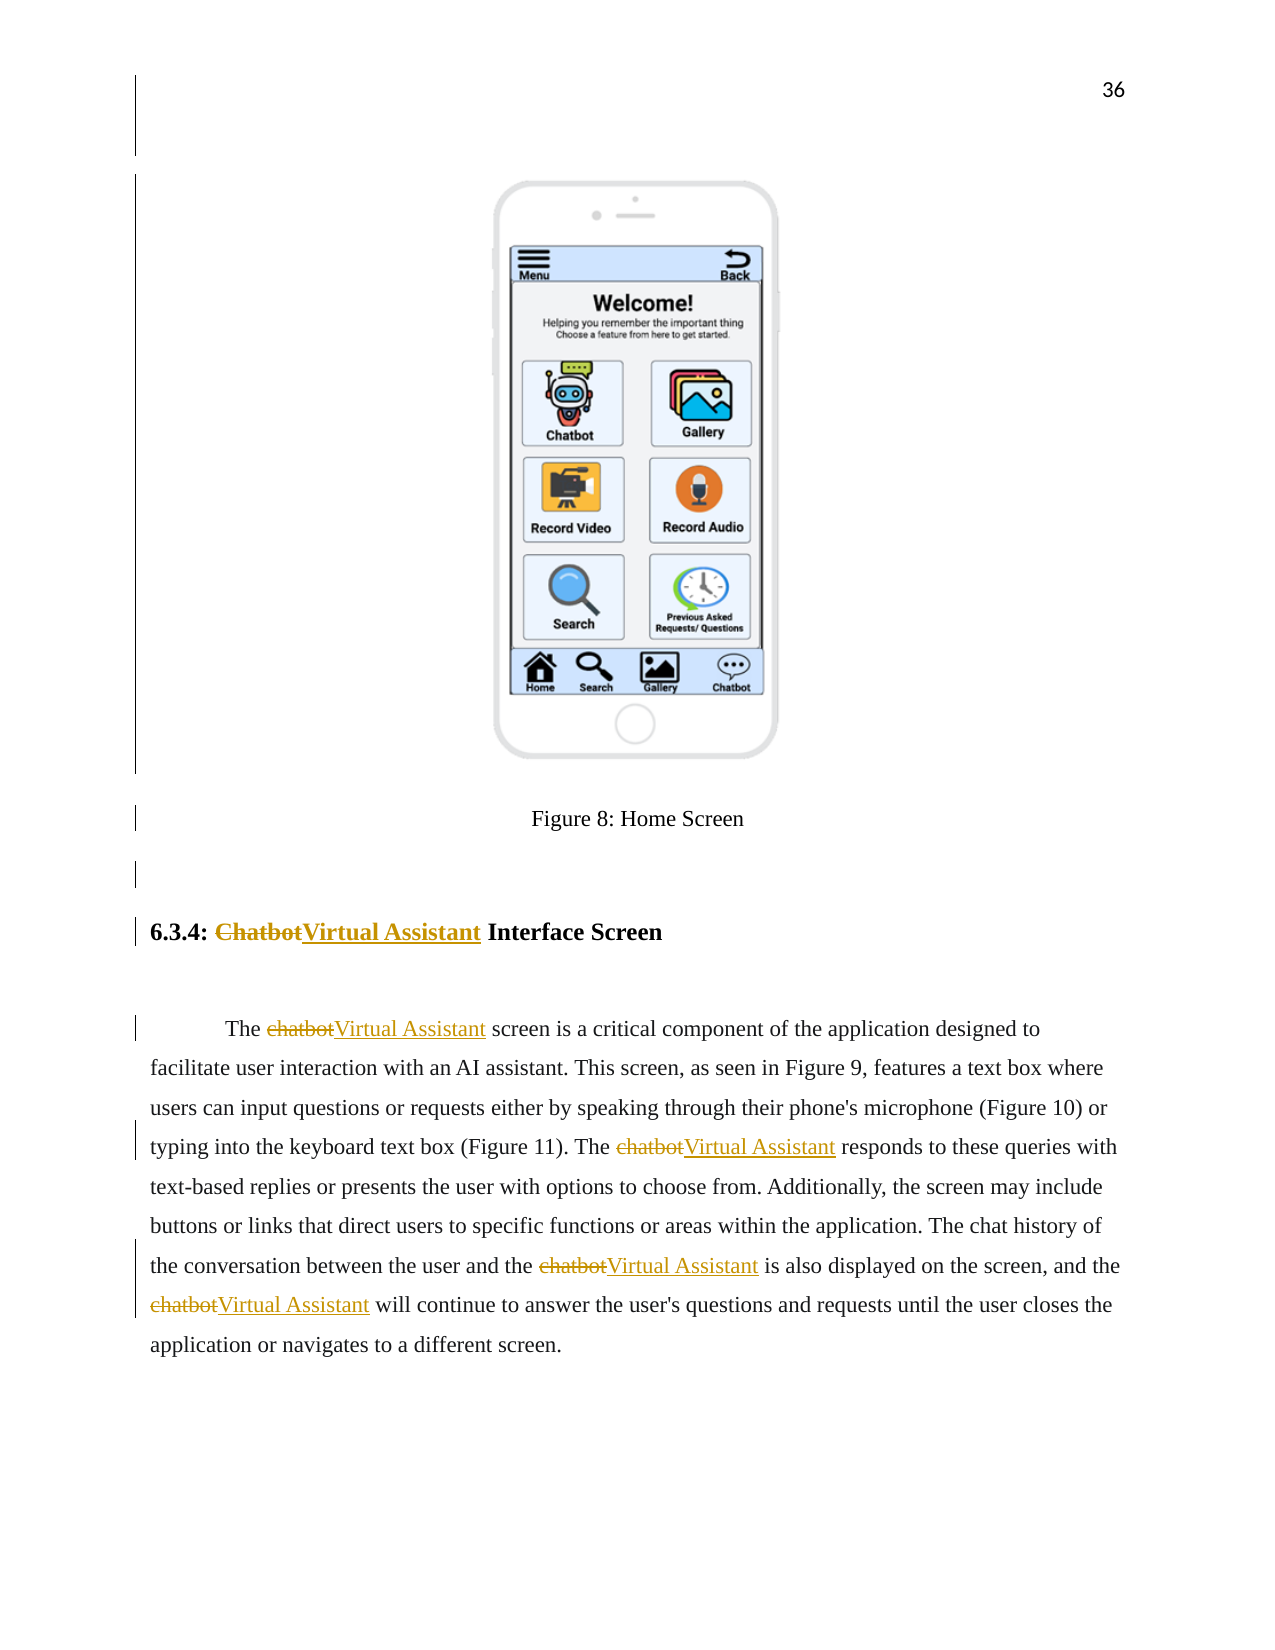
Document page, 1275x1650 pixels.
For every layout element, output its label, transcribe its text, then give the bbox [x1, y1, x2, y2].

text The screen is a critical component of the application designed to facilitate user interaction with an AI assistant. This screen, as seen in Figure 9, features a text box where users can input questions or requests either by speaking through their phone's microphone (Figure 10) or typing into the keyboard text box (Figure 11). The responds to these queries with text-based replies or presents the user with options to choose from. Additionally, the screen may include buttons or links that direct users to specific functions or areas within the application. The chat history of the conversation between the user and the is also displayed on the screen, and the will continue to answer the user's questions and requests until the user closes the application or navigates to a different screen. [150, 1015, 1125, 1357]
subtitle 6.3.4: Interface Screen [150, 917, 1125, 946]
picture [483, 174, 792, 775]
text Figure 8: Home Screen [150, 805, 1125, 831]
